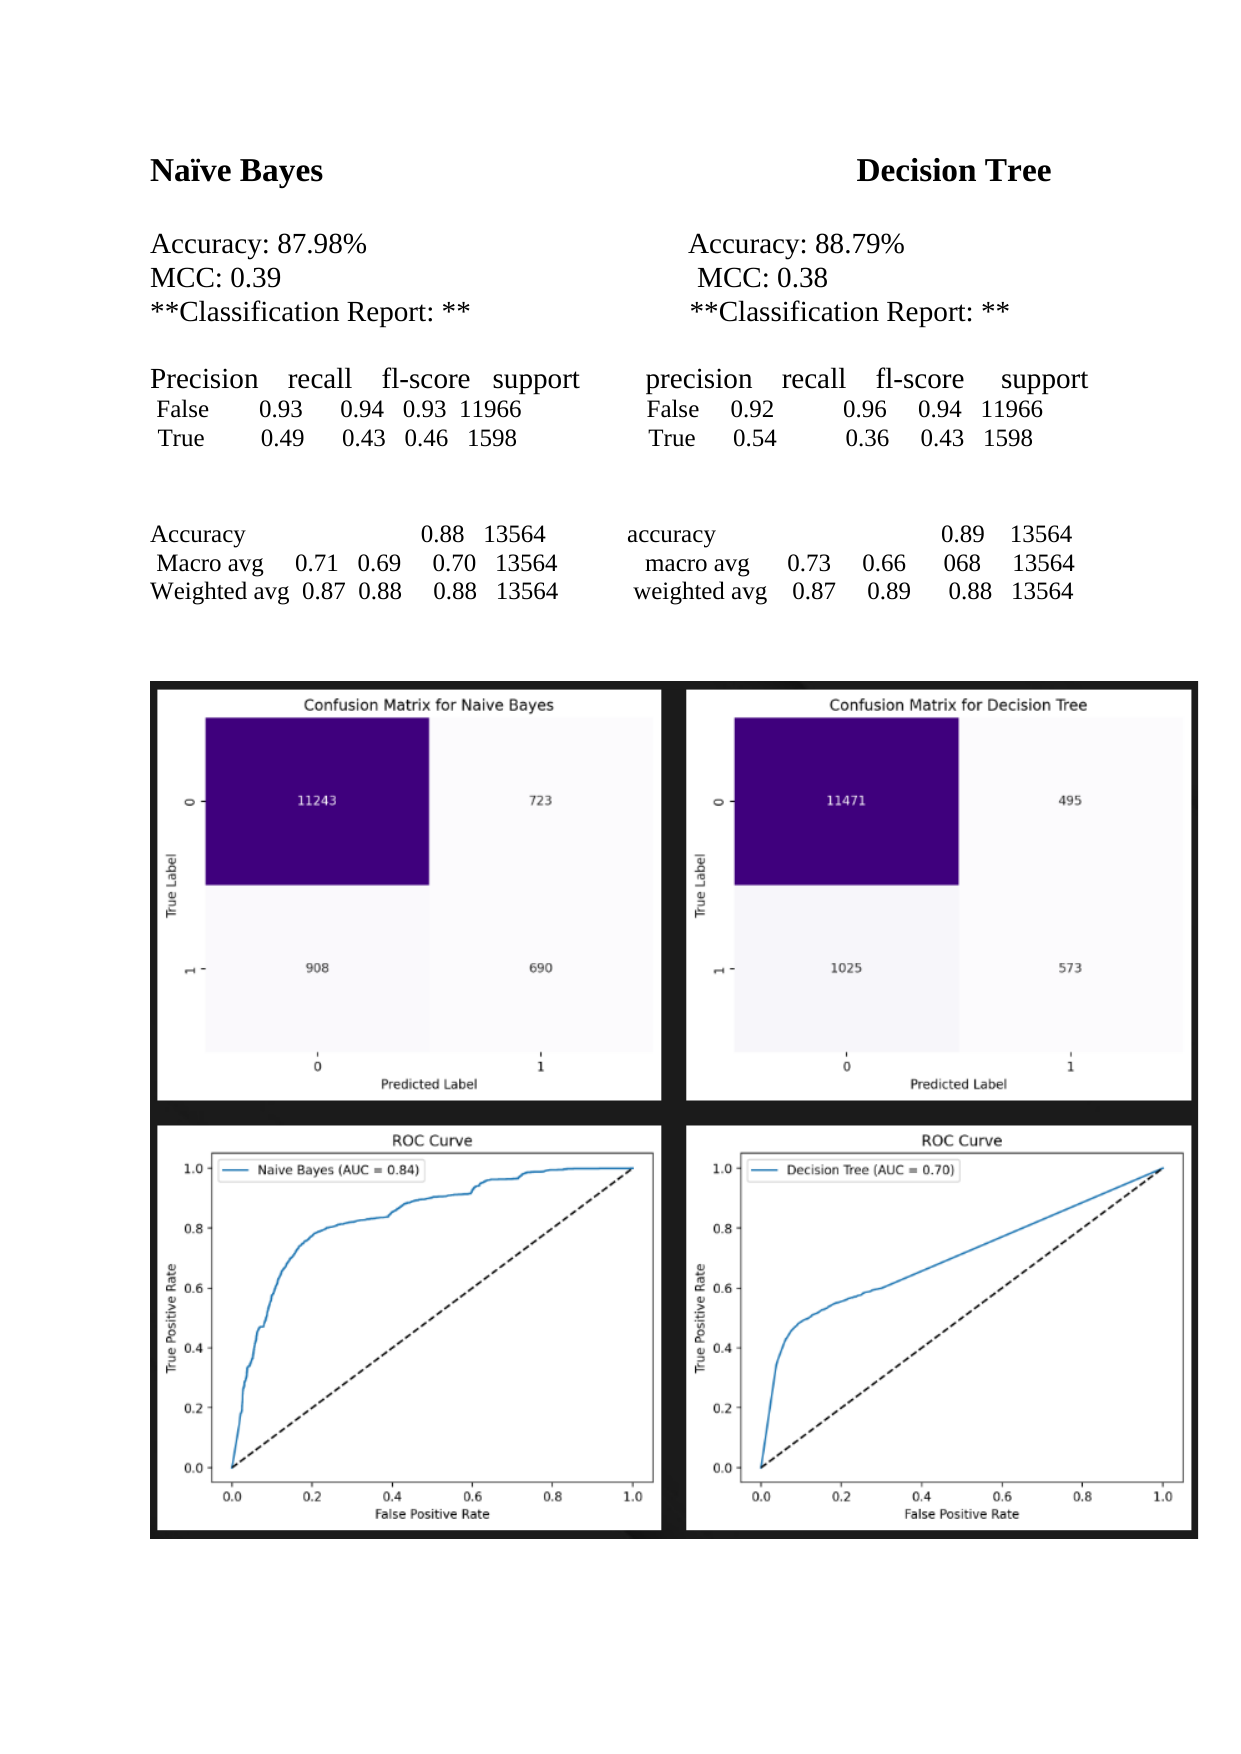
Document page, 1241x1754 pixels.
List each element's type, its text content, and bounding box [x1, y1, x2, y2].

text Macro avg 0.71 0.69 0.70 13564 macro avg 0.73 0.66 068 13564 [150, 548, 1090, 576]
text Naïve Bayes Decision Tree [150, 150, 1090, 188]
text Precision recall fl-score support precision recall fl-score support [150, 361, 1090, 394]
text True 0.49 0.43 0.46 1598 True 0.54 0.36 0.43 1598 [150, 423, 1090, 452]
picture [150, 681, 1199, 1539]
text Weighted avg 0.87 0.88 0.88 13564 weighted avg 0.87 0.89 0.88 13564 [150, 576, 1090, 605]
text MCC: 0.39 MCC: 0.38 [150, 260, 1090, 294]
text False 0.93 0.94 0.93 11966 False 0.92 0.96 0.94 11966 [150, 394, 1090, 423]
text Accuracy 0.88 13564 accuracy 0.89 13564 [150, 519, 1090, 548]
text **Classification Report: ** **Classification Report: ** [150, 294, 1090, 327]
text Accuracy: 87.98% Accuracy: 88.79% [150, 227, 1090, 260]
